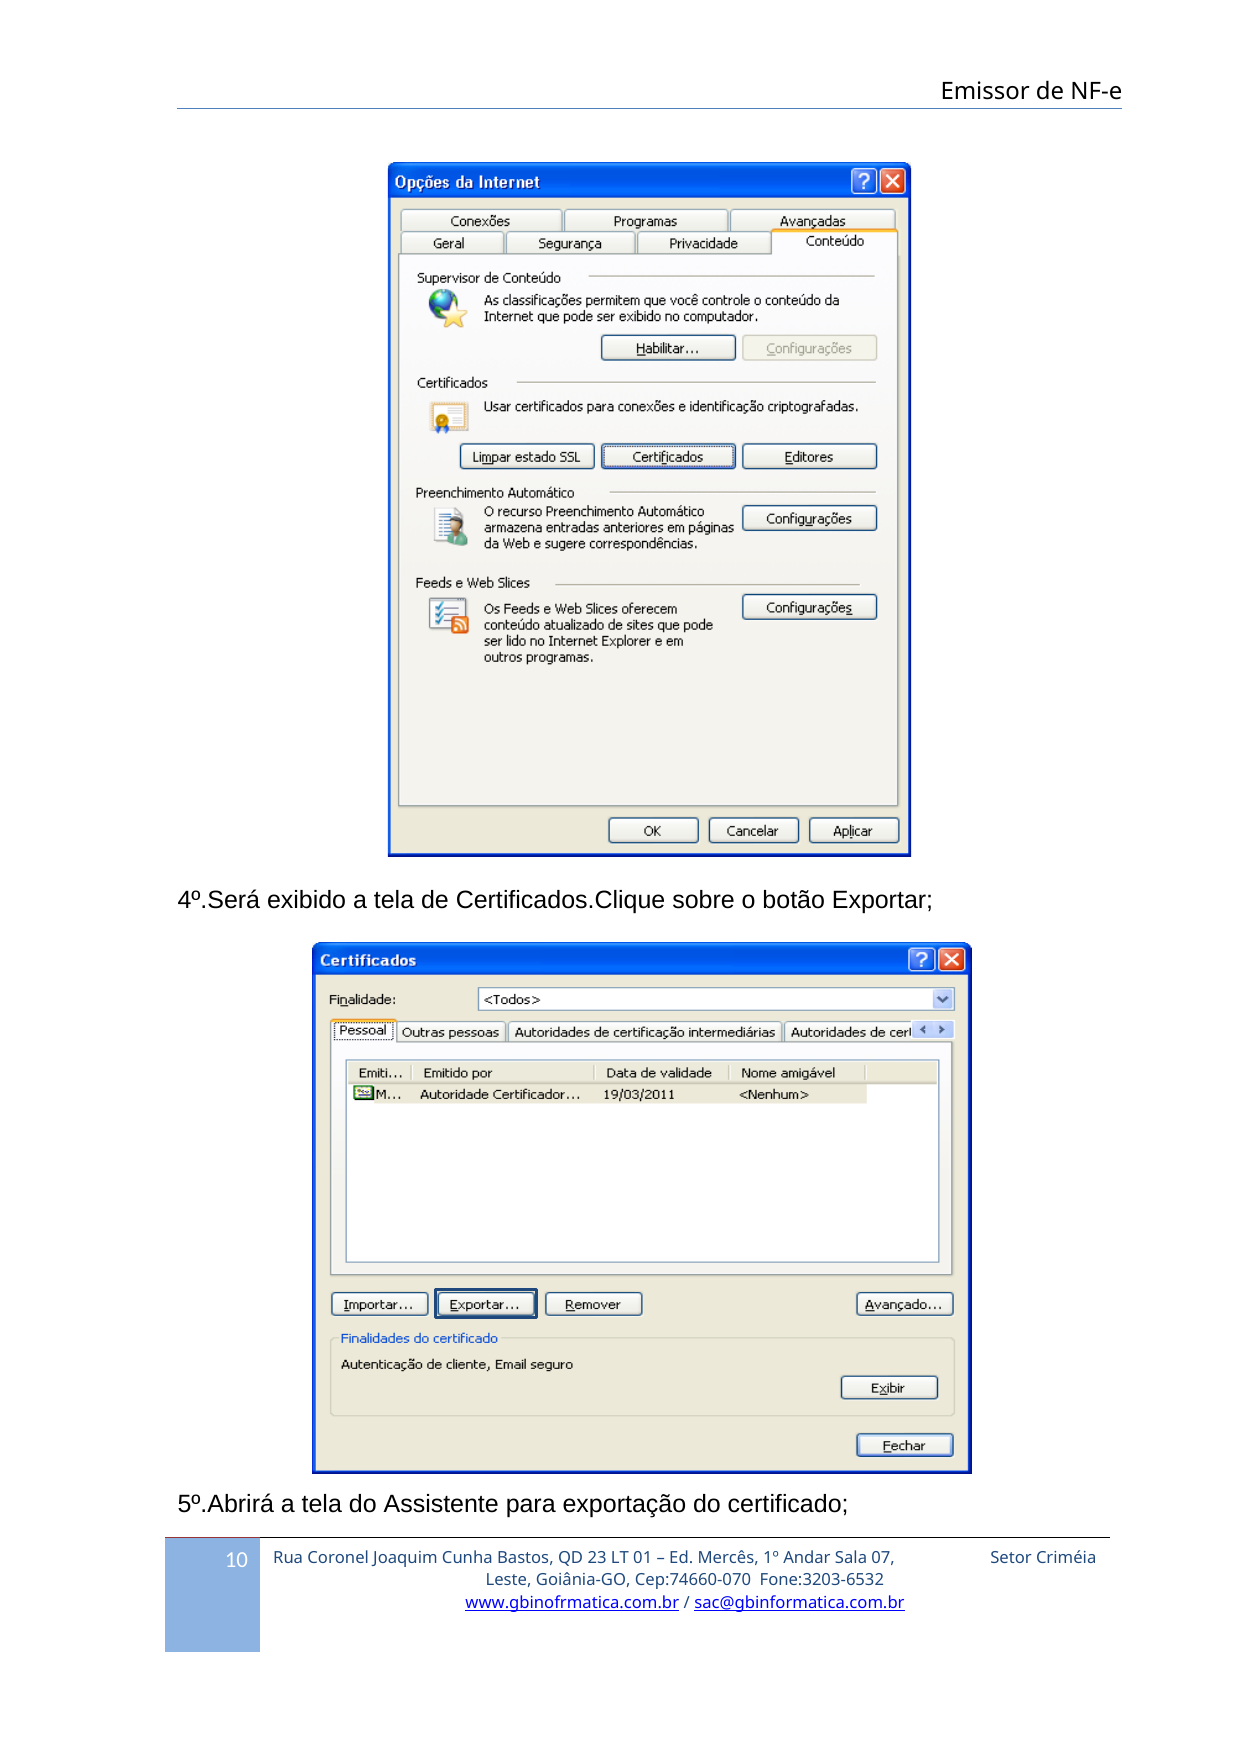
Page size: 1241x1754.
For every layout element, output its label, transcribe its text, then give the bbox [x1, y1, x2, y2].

picture [312, 942, 972, 1474]
picture [387, 162, 912, 857]
text 5º.Abrirá a tela do Assistente para exportação do certificado; [177, 1489, 1122, 1517]
text 4º.Será exibido a tela de Certificados.Clique sobre o botão Exportar; [177, 885, 1122, 914]
